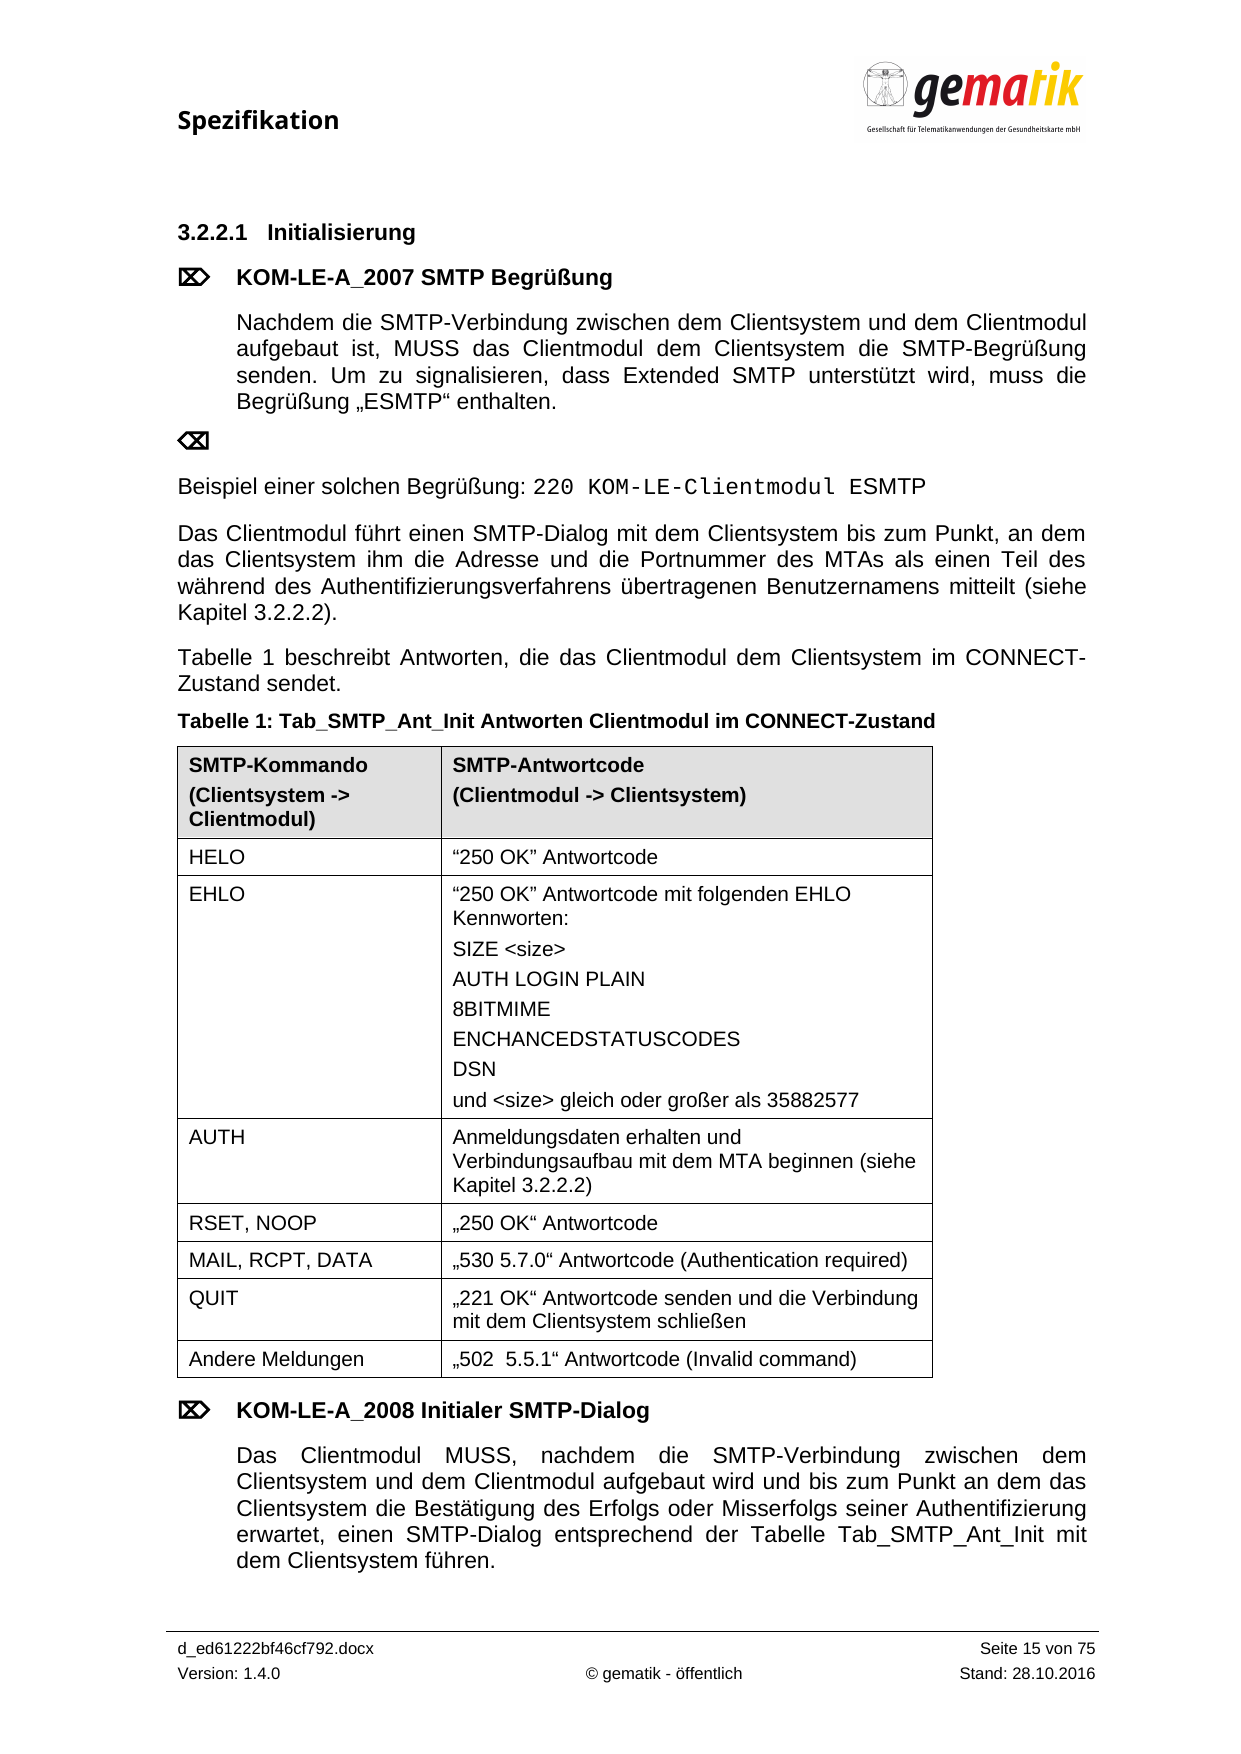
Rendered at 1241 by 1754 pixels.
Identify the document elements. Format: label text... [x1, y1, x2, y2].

table_cell „250 OK“ Antwortcode [442, 1204, 932, 1241]
table_header SMTP-Antwortcode (Clientmodul -> Clientsystem) [442, 747, 932, 837]
table_cell RSET, NOOP [178, 1204, 441, 1241]
text Beispiel einer solchen Begrüßung: 220 KOM-LE-Clientmodul ESMTP [177, 473, 1087, 501]
table_cell „530 5.7.0“ Antwortcode (Authentication required) [442, 1242, 932, 1278]
table_header SMTP-Kommando (Clientsystem -> Clientmodul) [178, 747, 441, 837]
text Das Clientmodul führt einen SMTP-Dialog mit dem Clientsystem bis zum Punkt, an dem das Clientsystem ihm die Adresse und die Portnummer des MTAs als einen Teil des während des Authentifizierungsverfahrens übertragenen Benutzernamens mitteilt (siehe Kapitel 3.2.2.2). [177, 520, 1087, 625]
table_cell Anmeldungsdaten erhalten und Verbindungsaufbau mit dem MTA beginnen (siehe Kapitel 3.2.2.2) [442, 1119, 932, 1203]
table_cell “250 OK” Antwortcode [442, 839, 932, 875]
table_cell EHLO [178, 876, 441, 1118]
table_cell HELO [178, 839, 441, 875]
table_cell „502 5.5.1“ Antwortcode (Invalid command) [442, 1341, 932, 1377]
table_cell “250 OK” Antwortcode mit folgenden EHLO Kennworten: SIZE <size> AUTH LOGIN PLAIN 8BITMIME ENCHANCEDSTATUSCODES DSN und <size> gleich oder großer als 35882577 [442, 876, 932, 1118]
table_cell Andere Meldungen [178, 1341, 441, 1377]
table_cell MAIL, RCPT, DATA [178, 1242, 441, 1278]
text Tabelle 1 beschreibt Antworten, die das Clientmodul dem Clientsystem im CONNECT-Zustand sendet. [177, 644, 1087, 697]
table_cell AUTH [178, 1119, 441, 1203]
text Das Clientmodul MUSS, nachdem die SMTP-Verbindung zwischen dem Clientsystem und dem Clientmodul aufgebaut wird und bis zum Punkt an dem das Clientsystem die Bestätigung des Erfolgs oder Misserfolgs seiner Authentifizierung erwartet, einen SMTP-Dialog entsprechend der Tabelle Tab_SMTP_Ant_Init mit dem Clientsystem führen. [236, 1442, 1087, 1574]
table_cell QUIT [178, 1279, 441, 1339]
table_cell „221 OK“ Antwortcode senden und die Verbindung mit dem Clientsystem schließen [442, 1279, 932, 1339]
text KOM-LE-A_2008 Initialer SMTP-Dialog [177, 1397, 1087, 1423]
subtitle Initialisierung [177, 219, 1087, 245]
text Nachdem die SMTP-Verbindung zwischen dem Clientsystem und dem Clientmodul aufgebaut ist, MUSS das Clientmodul dem Clientsystem die SMTP-Begrüßung senden. Um zu signalisieren, dass Extended SMTP unterstützt wird, muss die Begrüßung „ESMTP“ enthalten. [236, 309, 1087, 414]
text KOM-LE-A_2007 SMTP Begrüßung [177, 264, 1087, 290]
picture [854, 56, 1086, 143]
